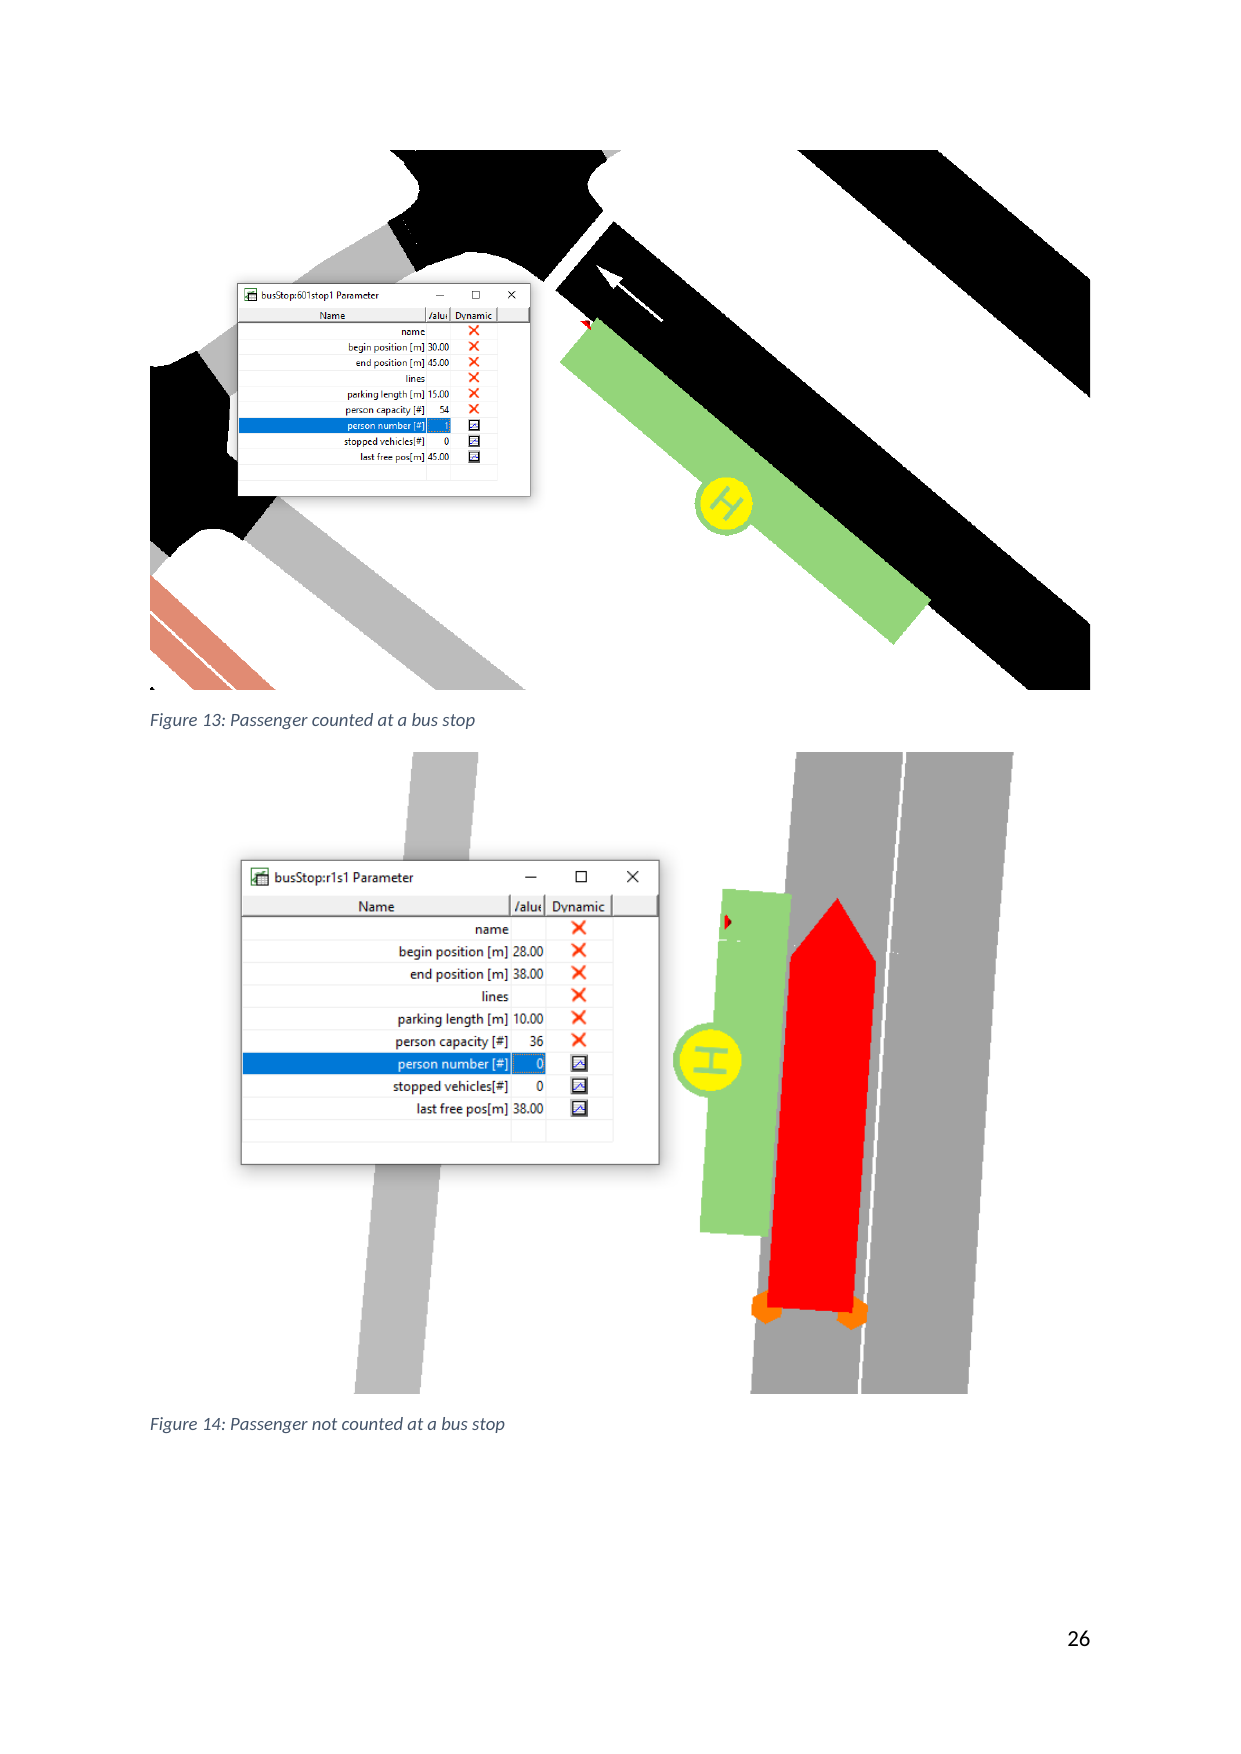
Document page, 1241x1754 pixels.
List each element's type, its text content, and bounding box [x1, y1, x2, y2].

picture [150, 752, 1091, 1394]
picture [150, 150, 1091, 690]
text Figure 14: Passenger not counted at a bus stop [150, 1412, 1090, 1435]
text Figure 13: Passenger counted at a bus stop [150, 708, 1090, 731]
